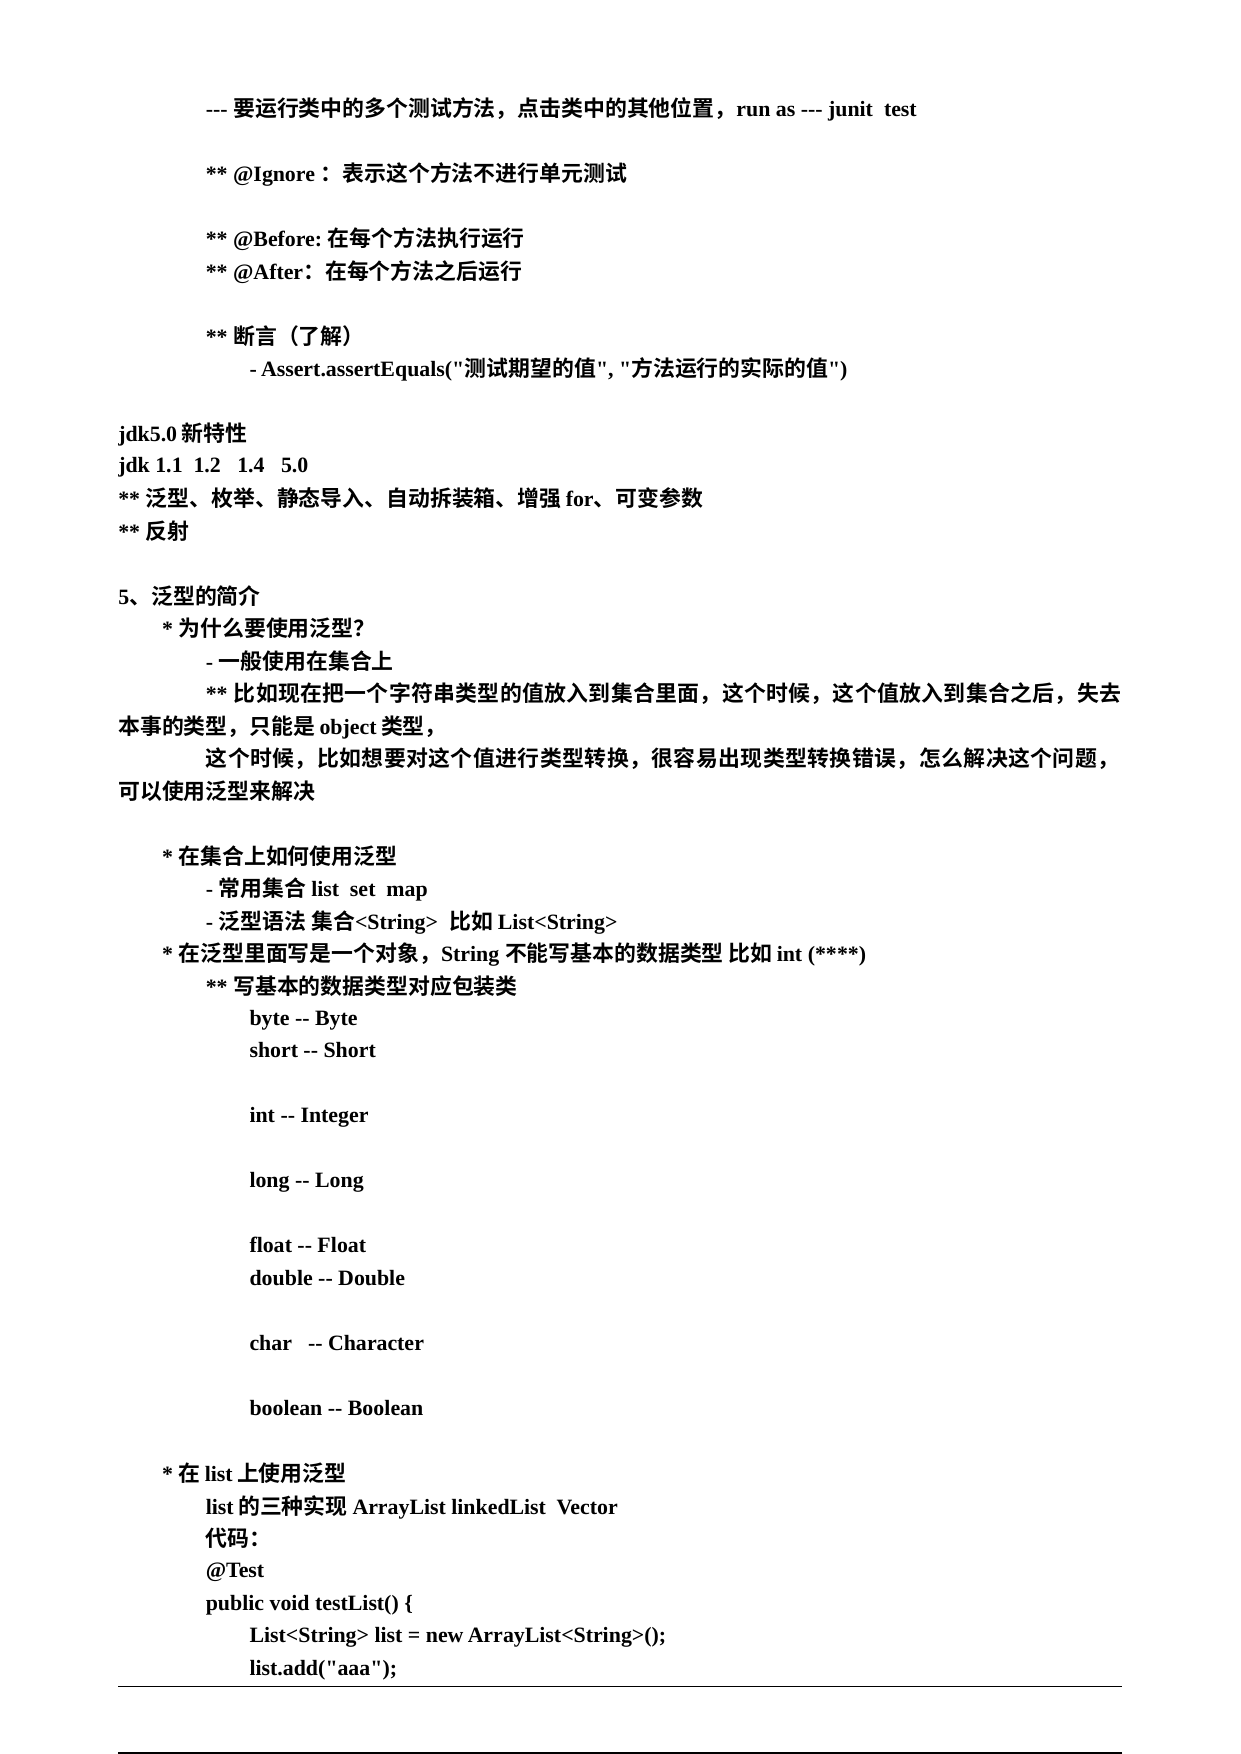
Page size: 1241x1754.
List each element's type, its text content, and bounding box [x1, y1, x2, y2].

text @Test [118, 1553, 1122, 1586]
text short -- Short [118, 1033, 1122, 1066]
text ** 写基本的数据类型对应包装类 [118, 968, 1122, 1001]
text List<String> list = new ArrayList<String>(); [118, 1618, 1122, 1651]
text --- 要运行类中的多个测试方法，点击类中的其他位置，run as --- junit test [118, 91, 1122, 123]
text 代码： [118, 1521, 1122, 1553]
text list.add("aaa"); [118, 1651, 1122, 1683]
text ** @After：在每个方法之后运行 [118, 253, 1122, 286]
text - 一般使用在集合上 [118, 643, 1122, 676]
text boolean -- Boolean [118, 1391, 1122, 1423]
text * 为什么要使用泛型？ [118, 611, 1122, 643]
text * 在泛型里面写是一个对象，String 不能写基本的数据类型 比如int (****) [118, 936, 1122, 968]
text public void testList() { [118, 1586, 1122, 1618]
text double -- Double [118, 1261, 1122, 1293]
text - 常用集合 list set map [118, 871, 1122, 903]
text ** 泛型、枚举、静态导入、自动拆装箱、增强for、可变参数 [118, 481, 1122, 513]
text long -- Long [118, 1163, 1122, 1196]
text int -- Integer [118, 1098, 1122, 1131]
text - 泛型语法 集合<String> 比如 List<String> [118, 903, 1122, 936]
text ** @Ignore ：表示这个方法不进行单元测试 [118, 156, 1122, 188]
text jdk5.0新特性 [118, 416, 1122, 448]
text 这个时候，比如想要对这个值进行类型转换，很容易出现类型转换错误，怎么解决这个问题，可以使用泛型来解决 [118, 741, 1122, 806]
text float -- Float [118, 1228, 1122, 1261]
text ** 反射 [118, 513, 1122, 546]
text * 在list上使用泛型 [118, 1456, 1122, 1488]
text list的三种实现 ArrayList linkedList Vector [118, 1488, 1122, 1521]
text - Assert.assertEquals("测试期望的值", "方法运行的实际的值") [118, 351, 1122, 383]
text char -- Character [118, 1326, 1122, 1358]
text * 在集合上如何使用泛型 [118, 838, 1122, 871]
text ** @Before: 在每个方法执行运行 [118, 221, 1122, 253]
text jdk 1.1 1.2 1.4 5.0 [118, 448, 1122, 481]
text 5、泛型的简介 [118, 578, 1122, 611]
text ** 断言（了解） [118, 318, 1122, 351]
text byte -- Byte [118, 1001, 1122, 1033]
text ** 比如现在把一个字符串类型的值放入到集合里面，这个时候，这个值放入到集合之后，失去本事的类型，只能是object类型， [118, 676, 1122, 741]
